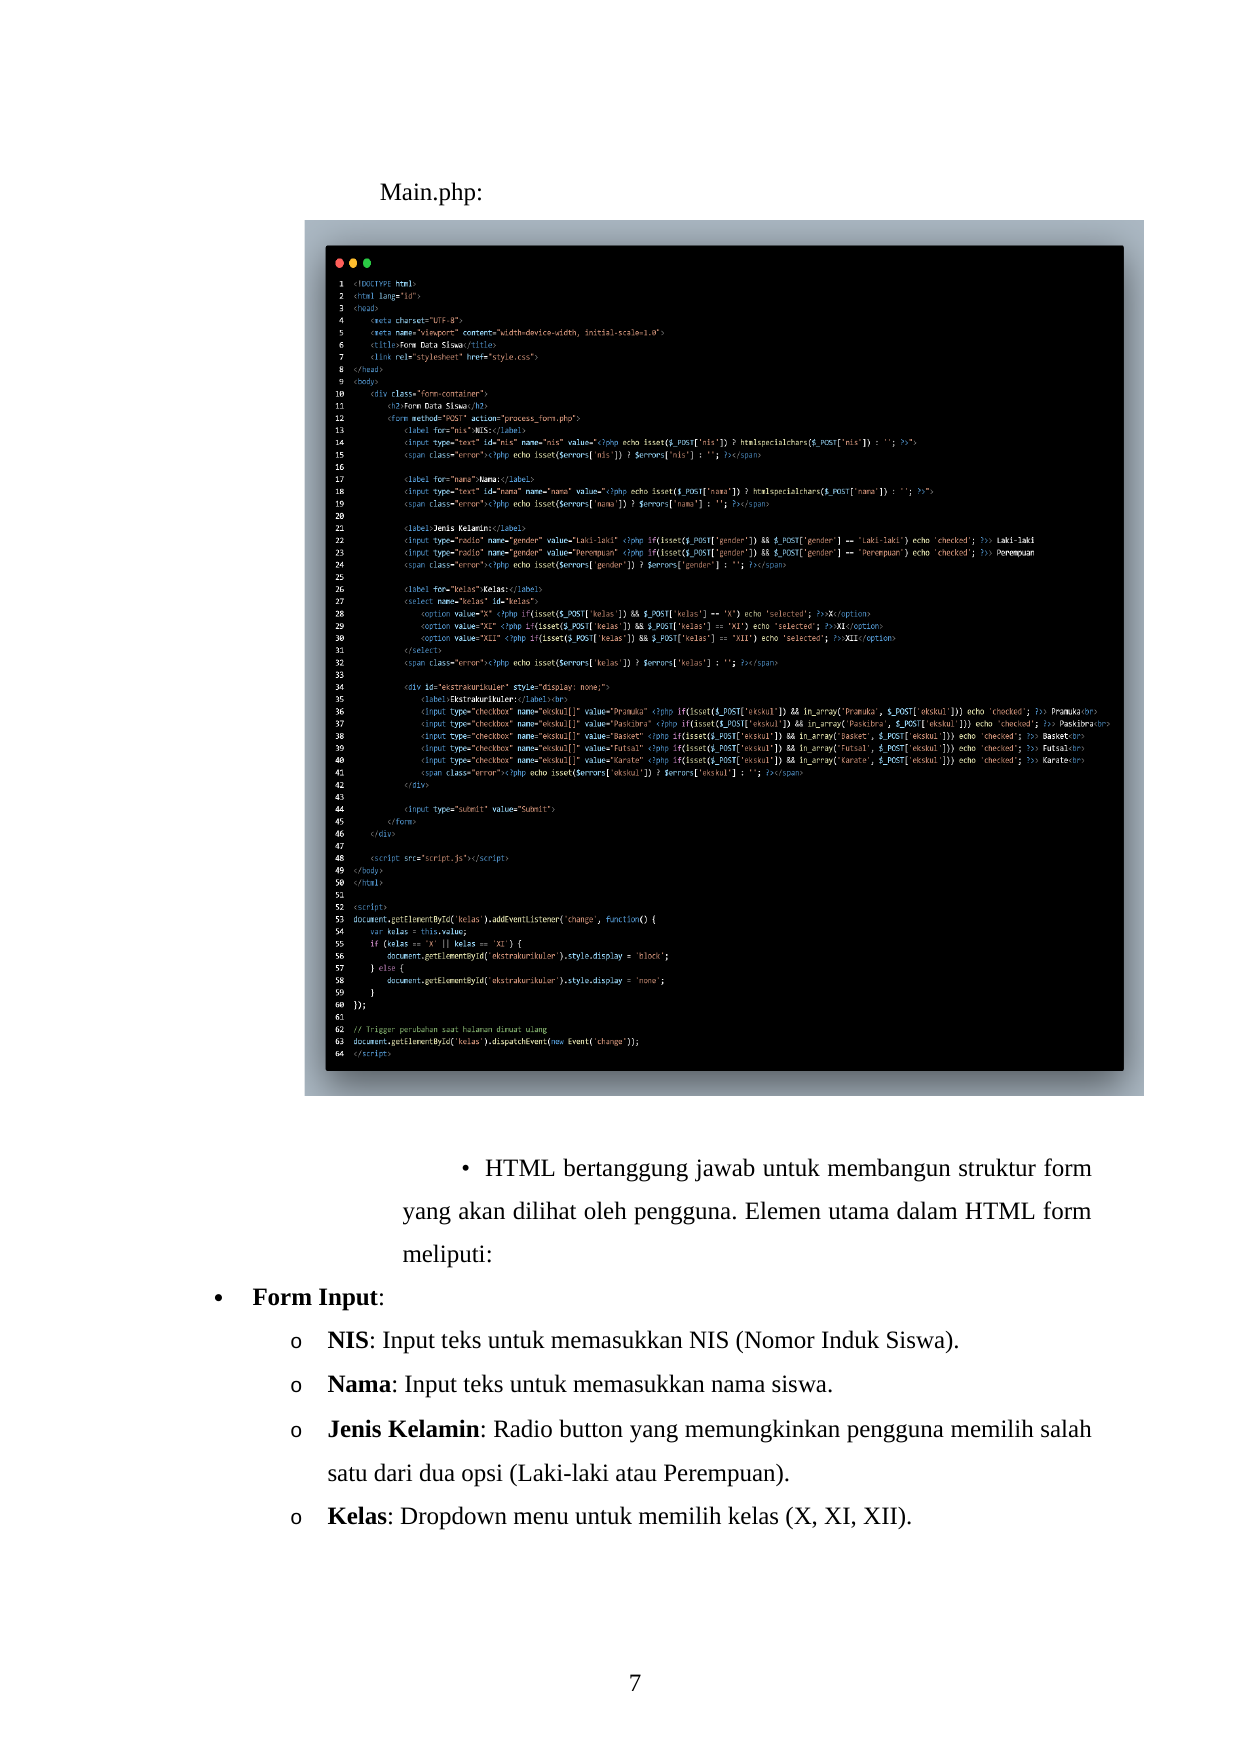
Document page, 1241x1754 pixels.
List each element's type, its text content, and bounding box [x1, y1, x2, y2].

picture [304, 220, 1144, 1096]
list Jenis Kelamin: Radio button yang memungkinkan pengguna memilih salah satu dari dua opsi (Laki-laki atau Perempuan). [290, 1414, 1092, 1487]
list NIS: Input teks untuk memasukkan NIS (Nomor Induk Siswa). [290, 1325, 1092, 1355]
text Main.php: [304, 177, 1092, 220]
list Kelas: Dropdown menu untuk memilih kelas (X, XI, XII). [290, 1501, 1092, 1531]
list Nama: Input teks untuk memasukkan nama siswa. [290, 1369, 1092, 1399]
list Form Input: [215, 1282, 1092, 1311]
list • HTML bertanggung jawab untuk membangun struktur form yang akan dilihat oleh pengguna. Elemen utama dalam HTML form meliputi: [402, 1153, 1092, 1268]
